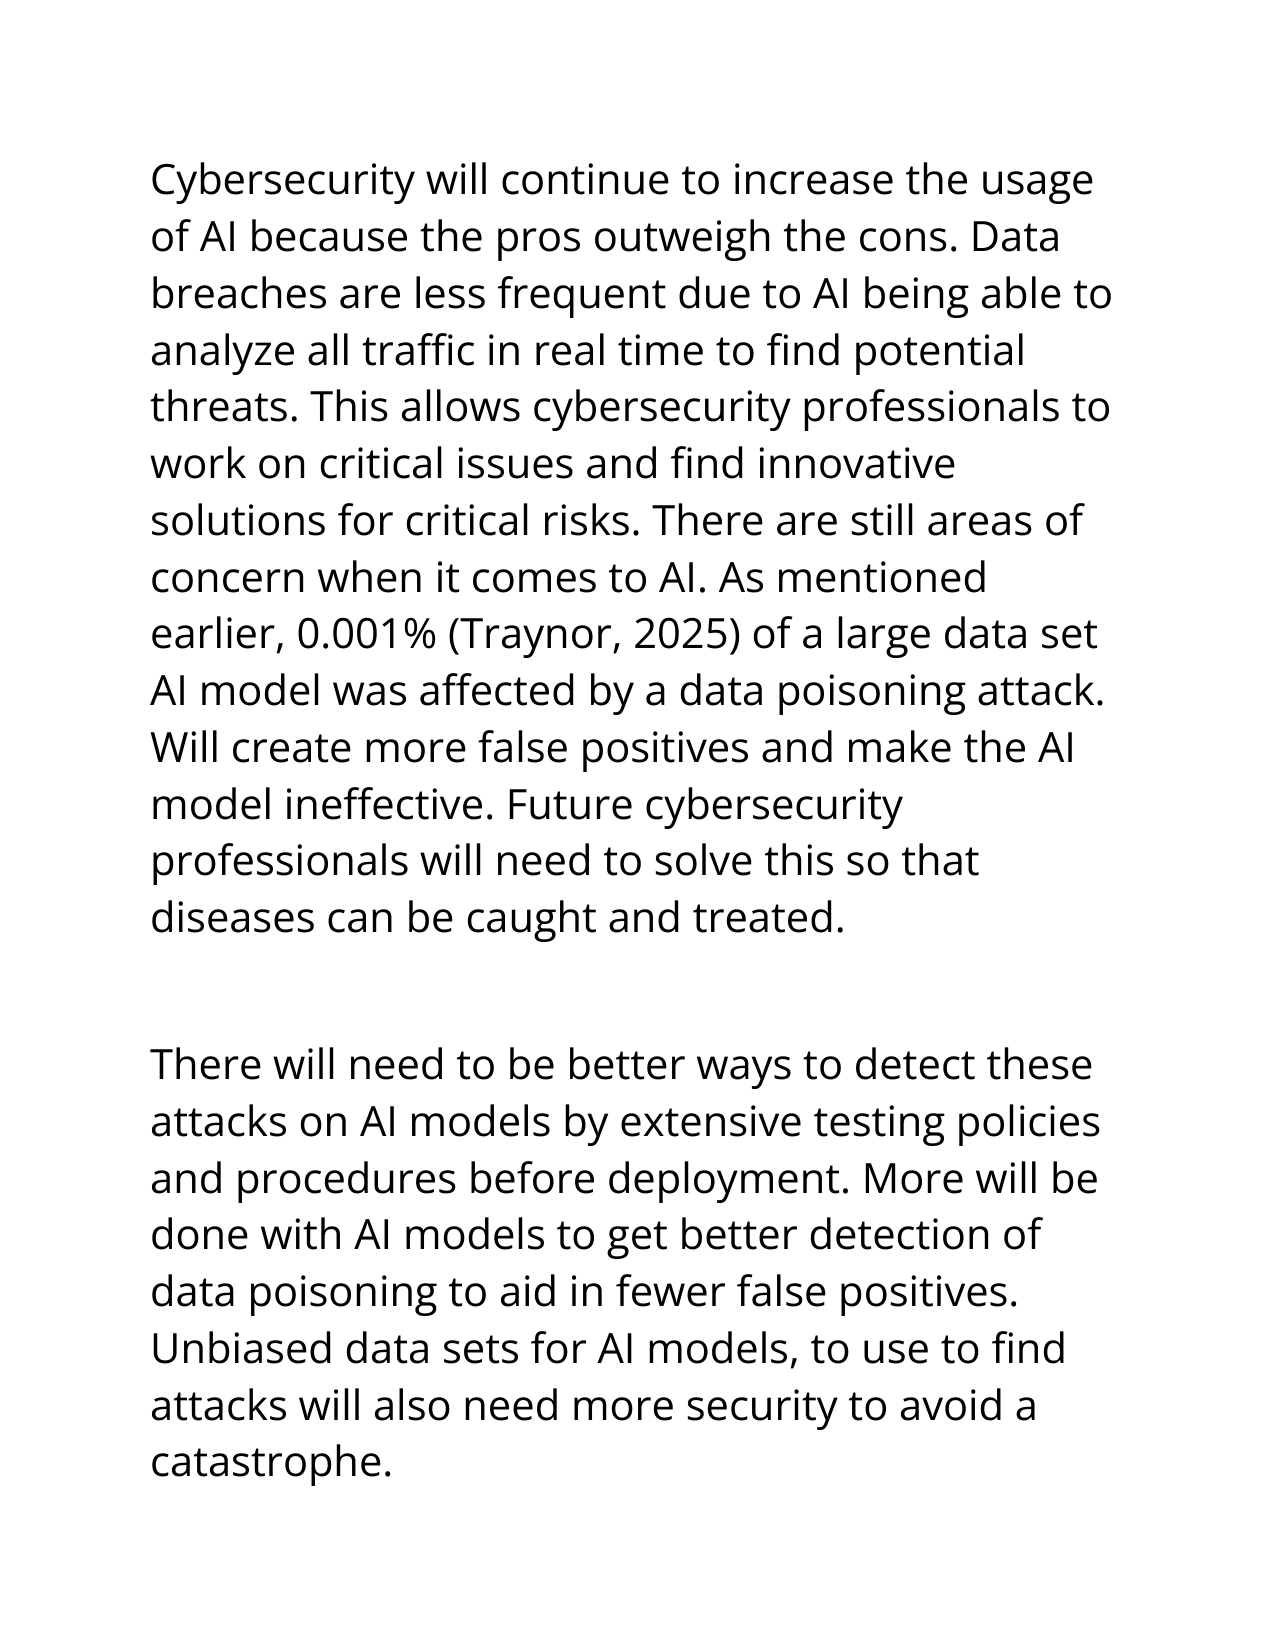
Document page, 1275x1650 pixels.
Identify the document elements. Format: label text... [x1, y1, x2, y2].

text There will need to be better ways to detect these attacks on AI models by extensive testing policies and procedures before deployment. More will be done with AI models to get better detection of data poisoning to aid in fewer false positives. Unbiased data sets for AI models, to use to find attacks will also need more security to avoid a catastrophe. [150, 1035, 1125, 1489]
text Cybersecurity will continue to increase the usage of AI because the pros outweigh the cons. Data breaches are less frequent due to AI being able to analyze all traffic in real time to find potential threats. This allows cybersecurity professionals to work on critical issues and find innovative solutions for critical risks. There are still areas of concern when it comes to AI. As mentioned earlier, 0.001% (Traynor, 2025) of a large data set AI model was affected by a data poisoning attack. Will create more false positives and make the AI model ineffective. Future cybersecurity professionals will need to solve this so that diseases can be caught and treated. [150, 150, 1125, 945]
